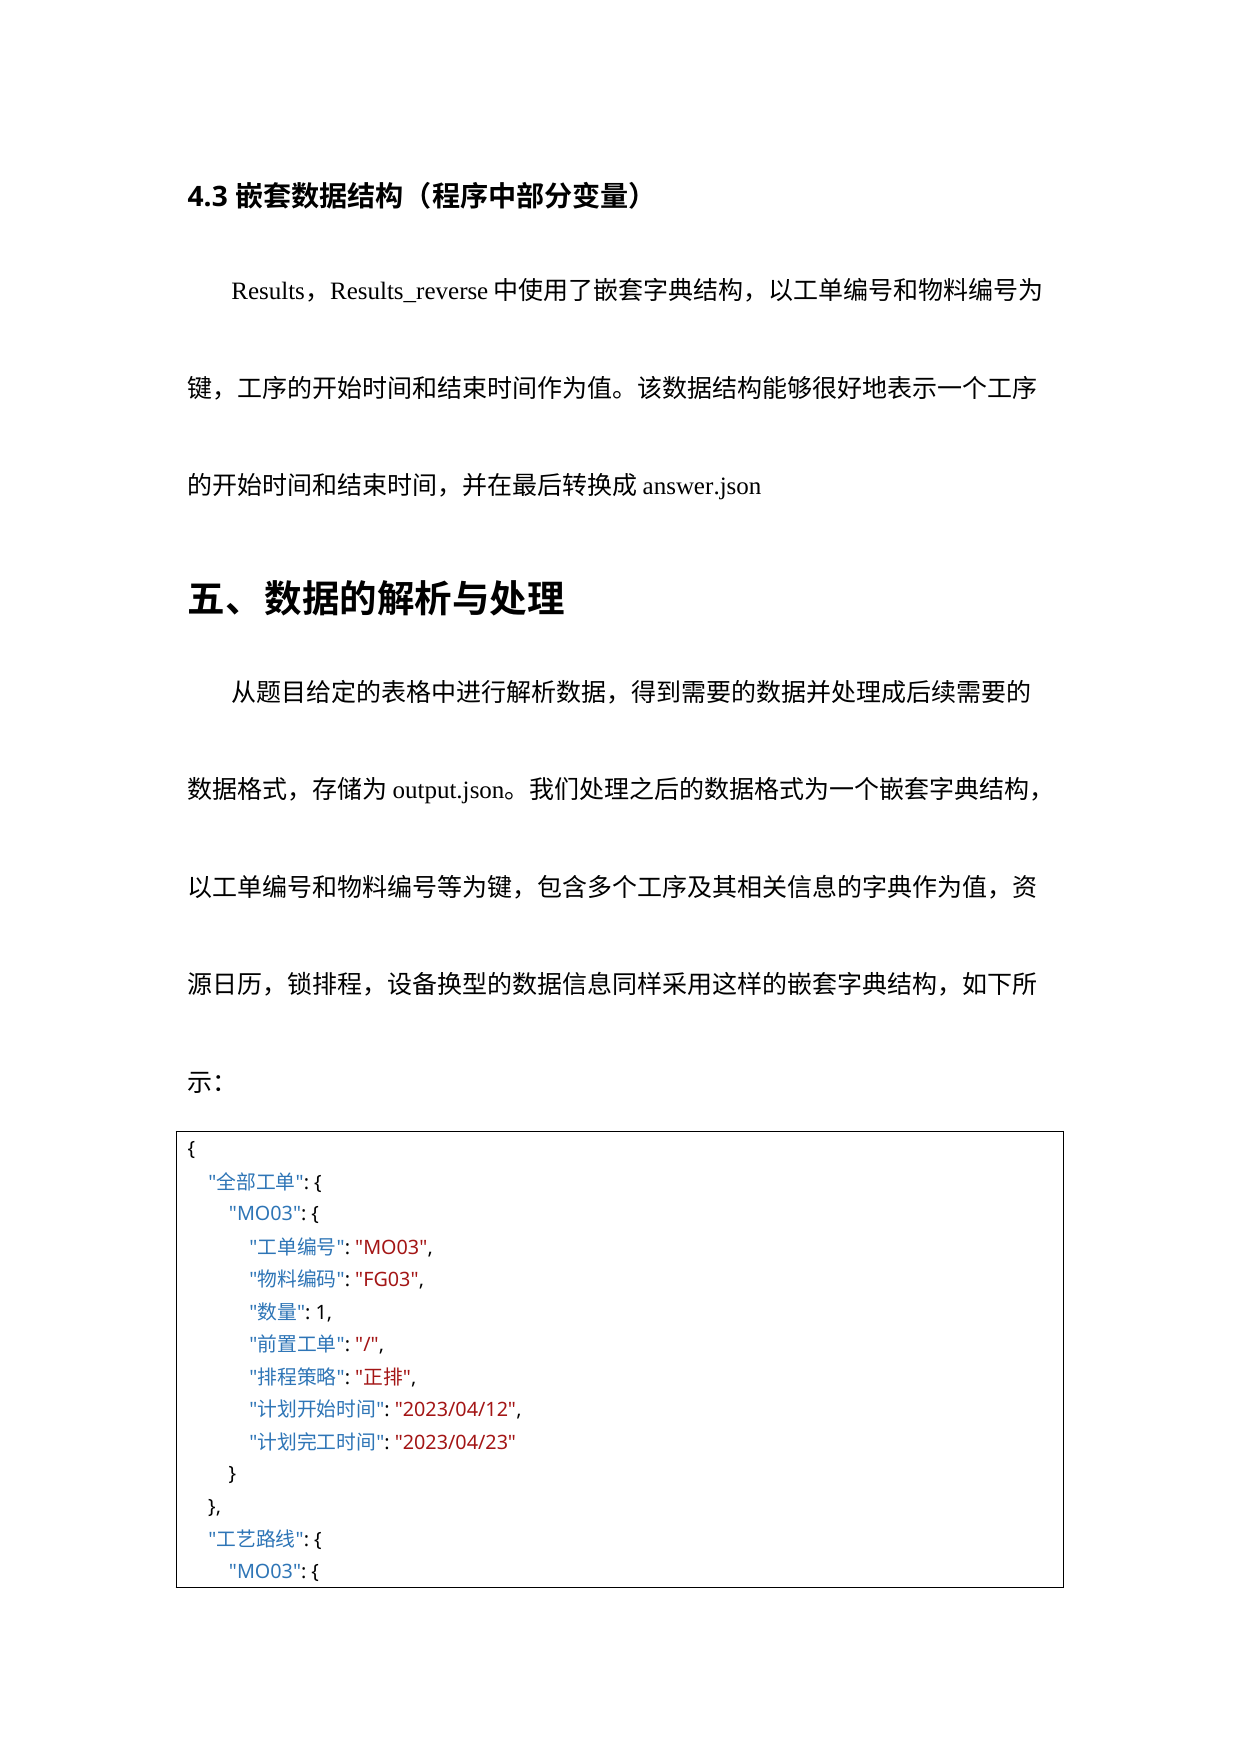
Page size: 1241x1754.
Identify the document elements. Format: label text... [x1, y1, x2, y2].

text 从题目给定的表格中进行解析数据，得到需要的数据并处理成后续需要的数据格式，存储为output.json。我们处理之后的数据格式为一个嵌套字典结构，以工单编号和物料编号等为键，包含多个工序及其相关信息的字典作为值，资源日历，锁排程，设备换型的数据信息同样采用这样的嵌套字典结构，如下所示： [187, 658, 1053, 1113]
subtitle 4.3 嵌套数据结构（程序中部分变量） [187, 162, 1053, 227]
text Results，Results_reverse中使用了嵌套字典结构，以工单编号和物料编号为键，工序的开始时间和结束时间作为值。该数据结构能够很好地表示一个工序的开始时间和结束时间，并在最后转换成answer.json [187, 256, 1053, 516]
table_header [177, 1132, 1063, 1587]
subtitle 数据的解析与处理 [187, 563, 1053, 628]
